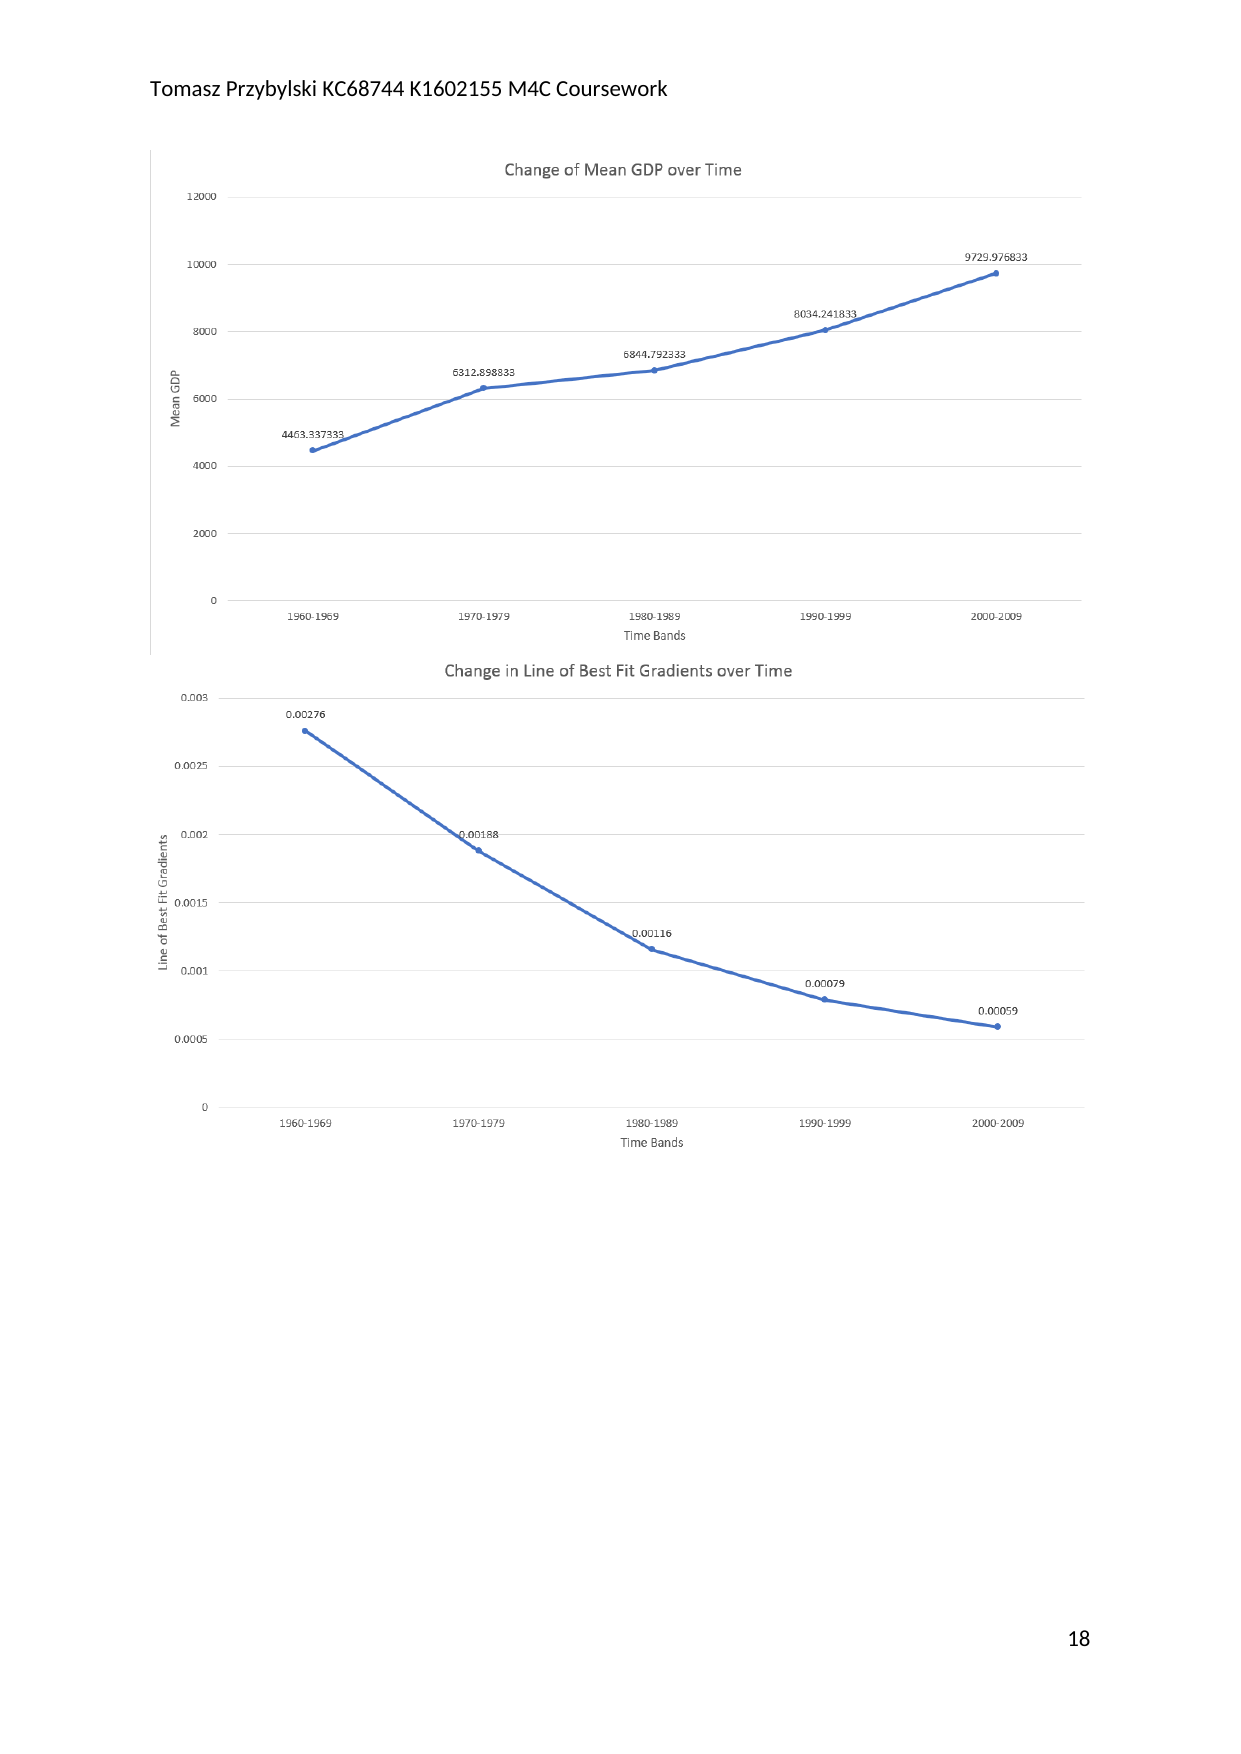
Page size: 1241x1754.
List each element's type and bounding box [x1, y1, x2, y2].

picture [150, 656, 1091, 1152]
picture [150, 150, 1091, 655]
